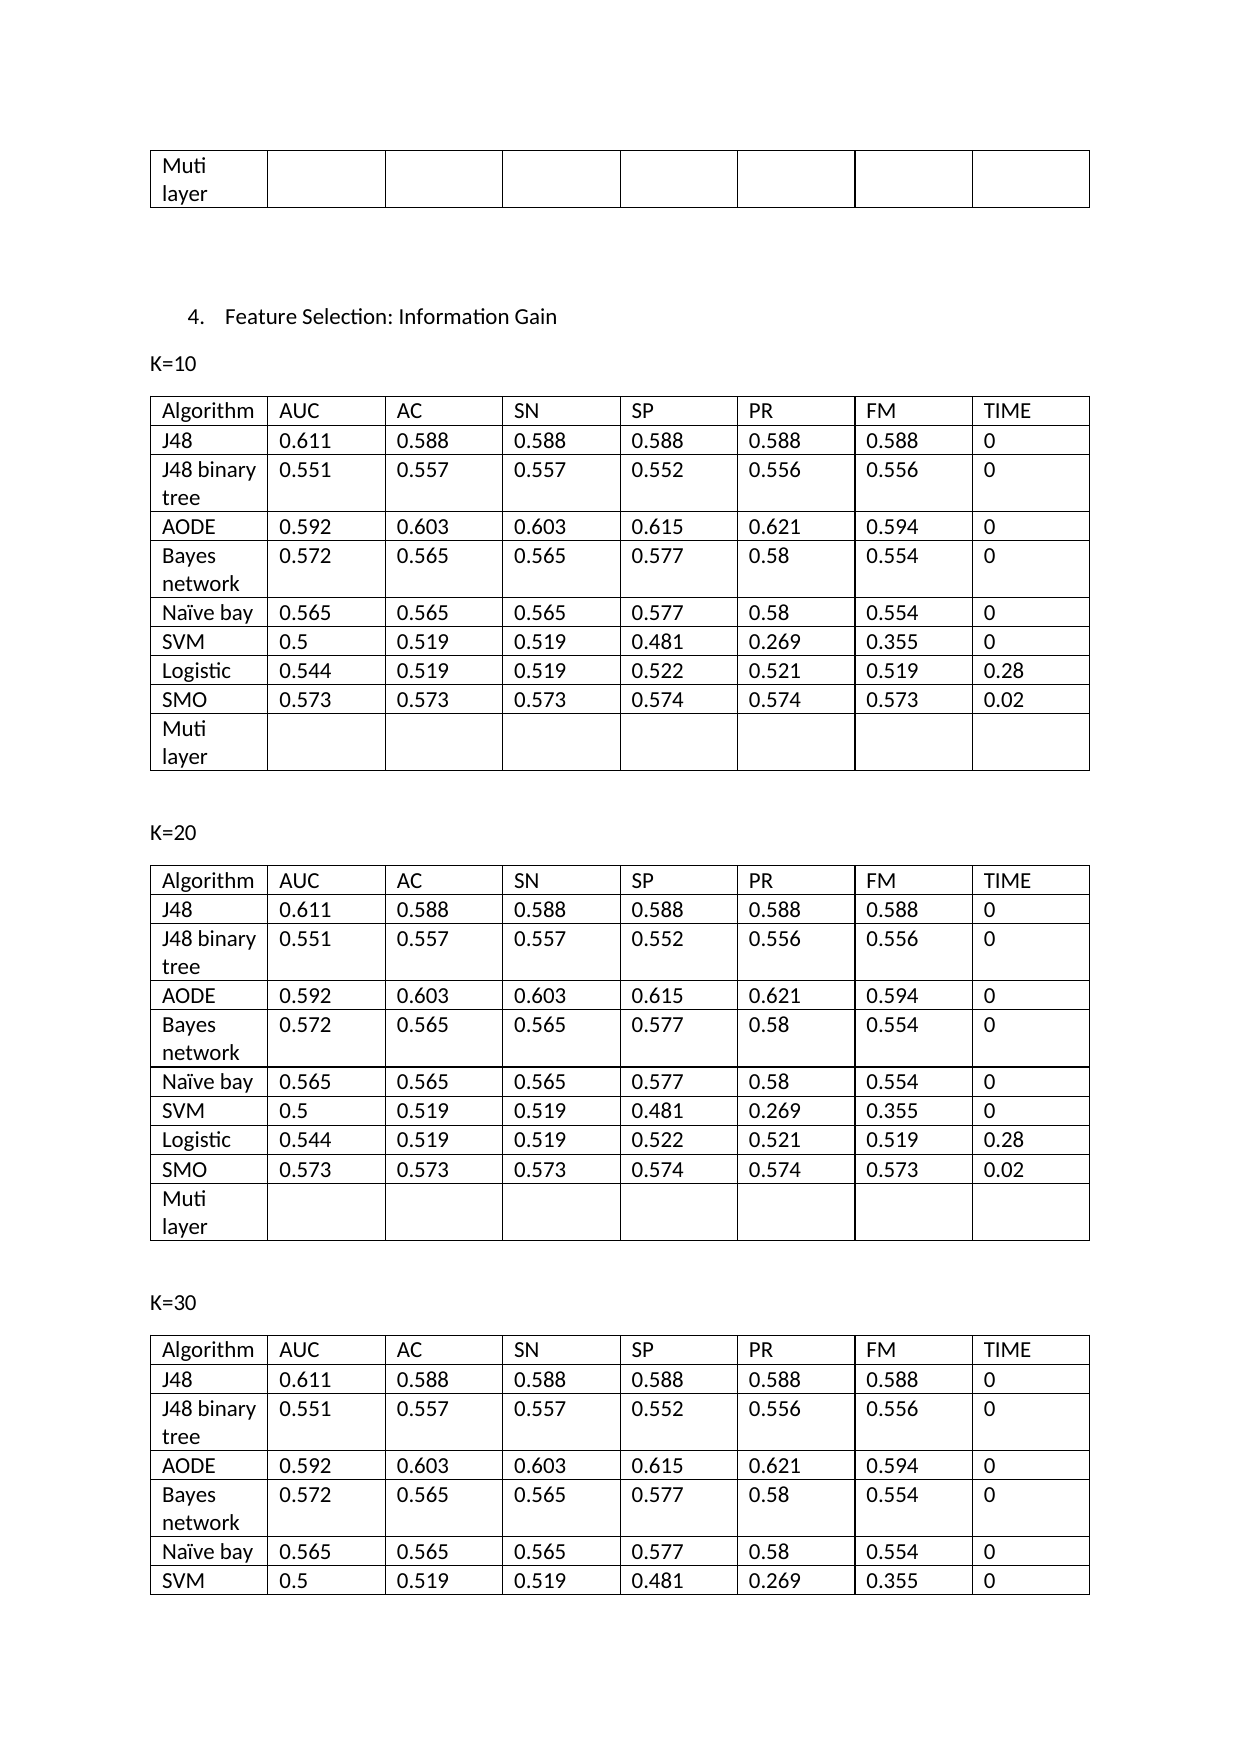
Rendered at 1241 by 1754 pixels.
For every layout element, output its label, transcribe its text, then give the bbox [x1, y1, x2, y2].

table_header PR [738, 1336, 854, 1364]
table_cell 0 [973, 1365, 1089, 1393]
table_cell 0.565 [386, 1537, 502, 1565]
table_header FM [856, 397, 972, 425]
table_cell J48 [151, 426, 267, 454]
table_cell 0.355 [856, 1097, 972, 1124]
table_cell 0.519 [856, 656, 972, 684]
table_cell 0.519 [503, 656, 620, 684]
table_cell Logistic [151, 656, 267, 684]
table_cell 0.603 [503, 981, 620, 1009]
table_cell 0.521 [738, 656, 854, 684]
table_cell 0.565 [386, 1068, 502, 1096]
table_cell SVM [151, 1566, 267, 1594]
table_header PR [738, 397, 854, 425]
table_cell Naïve bay [151, 1537, 267, 1565]
table_cell 0.621 [738, 981, 854, 1009]
table_cell 0.5 [268, 1566, 385, 1594]
table_cell 0.58 [738, 541, 854, 597]
table_header Algorithm [151, 866, 267, 894]
table_cell 0.554 [856, 1068, 972, 1096]
table_cell [621, 1184, 737, 1240]
table_cell 0.603 [503, 512, 620, 540]
table_header TIME [973, 866, 1089, 894]
table_cell 0.556 [856, 1394, 972, 1450]
table_cell 0.574 [621, 685, 737, 713]
table_cell 0.611 [268, 426, 385, 454]
table_cell [386, 151, 502, 207]
table_cell 0.556 [856, 924, 972, 980]
text K=10 [150, 349, 1090, 377]
table_cell 0.573 [268, 685, 385, 713]
table_cell 0.544 [268, 1126, 385, 1154]
table_header SP [621, 397, 737, 425]
table_cell 0.58 [738, 1068, 854, 1096]
table_cell 0.355 [856, 627, 972, 655]
table_cell 0.557 [503, 1394, 620, 1450]
table_cell J48 binary tree [151, 924, 267, 980]
table_cell 0.519 [386, 627, 502, 655]
table_cell [503, 1184, 620, 1240]
text K=20 [150, 818, 1090, 846]
table_header TIME [973, 1336, 1089, 1364]
table_cell 0.554 [856, 541, 972, 597]
table_cell 0.28 [973, 656, 1089, 684]
table_cell 0.603 [386, 512, 502, 540]
table_cell 0.519 [503, 1566, 620, 1594]
table_cell 0.611 [268, 1365, 385, 1393]
table_cell 0.551 [268, 455, 385, 511]
table_cell 0.577 [621, 1480, 737, 1536]
table_cell 0.481 [621, 627, 737, 655]
table_cell 0.588 [503, 1365, 620, 1393]
table_cell 0.603 [503, 1451, 620, 1479]
table_cell 0.269 [738, 627, 854, 655]
table_cell 0.603 [386, 1451, 502, 1479]
table_cell Bayes network [151, 1480, 267, 1536]
table_cell 0.554 [856, 598, 972, 626]
table_cell 0 [973, 455, 1089, 511]
table_cell 0.565 [503, 1010, 620, 1066]
table_cell 0.519 [503, 1097, 620, 1124]
table_cell 0.615 [621, 981, 737, 1009]
table_cell 0.269 [738, 1566, 854, 1594]
table_cell [621, 714, 737, 770]
table_cell 0.565 [386, 1010, 502, 1066]
table_cell [738, 1184, 854, 1240]
table_header SN [503, 866, 620, 894]
table_cell J48 binary tree [151, 455, 267, 511]
table_cell 0.573 [386, 1155, 502, 1183]
table_header Algorithm [151, 1336, 267, 1364]
table_header TIME [973, 397, 1089, 425]
table_cell [386, 714, 502, 770]
table_header SP [621, 1336, 737, 1364]
table_cell [503, 151, 620, 207]
table_cell 0.58 [738, 598, 854, 626]
table_cell 0.588 [738, 895, 854, 923]
table_cell 0 [973, 627, 1089, 655]
table_cell 0.574 [738, 685, 854, 713]
table_cell 0.588 [856, 1365, 972, 1393]
table_cell 0.573 [503, 1155, 620, 1183]
table_cell 0.577 [621, 1068, 737, 1096]
table_cell SMO [151, 1155, 267, 1183]
table_cell 0.551 [268, 1394, 385, 1450]
table_cell 0.519 [386, 1097, 502, 1124]
table_cell 0.557 [386, 455, 502, 511]
table_cell 0.592 [268, 512, 385, 540]
table_cell 0.588 [386, 895, 502, 923]
table_cell 0.551 [268, 924, 385, 980]
table_header SN [503, 397, 620, 425]
table_header AUC [268, 397, 385, 425]
table_cell 0.556 [856, 455, 972, 511]
table_cell 0.565 [503, 598, 620, 626]
table_cell 0.557 [386, 924, 502, 980]
table_cell [856, 1184, 972, 1240]
table_cell Bayes network [151, 1010, 267, 1066]
table_cell Naïve bay [151, 598, 267, 626]
table_cell J48 [151, 1365, 267, 1393]
table_cell 0.519 [503, 627, 620, 655]
table_cell 0 [973, 426, 1089, 454]
table_cell 0.565 [268, 1068, 385, 1096]
table_cell 0 [973, 981, 1089, 1009]
table_cell 0.522 [621, 656, 737, 684]
list Feature Selection: Information Gain [187, 302, 1090, 330]
table_cell 0.574 [738, 1155, 854, 1183]
table_cell 0.557 [386, 1394, 502, 1450]
table_cell 0.594 [856, 1451, 972, 1479]
table_cell 0.572 [268, 1010, 385, 1066]
table_cell 0.565 [268, 1537, 385, 1565]
table_cell 0.554 [856, 1480, 972, 1536]
table_cell 0.573 [856, 1155, 972, 1183]
table_cell 0.565 [386, 598, 502, 626]
table_cell 0.577 [621, 1537, 737, 1565]
table_cell 0.572 [268, 1480, 385, 1536]
table_cell 0.58 [738, 1537, 854, 1565]
table_cell 0.522 [621, 1126, 737, 1154]
table_cell [973, 151, 1089, 207]
table_cell [973, 714, 1089, 770]
table_cell 0.577 [621, 598, 737, 626]
table_cell 0.603 [386, 981, 502, 1009]
table_cell 0.594 [856, 512, 972, 540]
table_cell [268, 151, 385, 207]
table_cell 0.588 [386, 1365, 502, 1393]
table_cell 0 [973, 1566, 1089, 1594]
table_cell 0.573 [386, 685, 502, 713]
table_cell 0.269 [738, 1097, 854, 1124]
table_cell 0.588 [503, 426, 620, 454]
table_cell 0.481 [621, 1097, 737, 1124]
table_cell 0.577 [621, 541, 737, 597]
table_cell SVM [151, 1097, 267, 1124]
table_cell 0.592 [268, 981, 385, 1009]
table_cell 0 [973, 1394, 1089, 1450]
table_cell 0.588 [621, 1365, 737, 1393]
table_cell SMO [151, 685, 267, 713]
table_cell 0.621 [738, 1451, 854, 1479]
table_cell 0.58 [738, 1010, 854, 1066]
table_cell 0.594 [856, 981, 972, 1009]
table_cell AODE [151, 1451, 267, 1479]
table_cell 0 [973, 598, 1089, 626]
table_header FM [856, 1336, 972, 1364]
table_cell AODE [151, 981, 267, 1009]
table_cell 0 [973, 1010, 1089, 1066]
table_cell 0.519 [503, 1126, 620, 1154]
table_header SN [503, 1336, 620, 1364]
table_cell 0 [973, 924, 1089, 980]
table_cell 0.573 [503, 685, 620, 713]
table_cell 0.355 [856, 1566, 972, 1594]
table_cell 0.577 [621, 1010, 737, 1066]
table_cell 0 [973, 1451, 1089, 1479]
table_cell [621, 151, 737, 207]
table_cell 0.557 [503, 924, 620, 980]
table_header FM [856, 866, 972, 894]
table_cell 0.552 [621, 1394, 737, 1450]
table_cell 0.588 [386, 426, 502, 454]
table_cell 0.521 [738, 1126, 854, 1154]
table_cell 0 [973, 512, 1089, 540]
table_cell [738, 714, 854, 770]
table_cell 0.565 [503, 541, 620, 597]
table_cell 0.554 [856, 1537, 972, 1565]
table_cell 0.556 [738, 924, 854, 980]
table_header SP [621, 866, 737, 894]
table_cell 0 [973, 541, 1089, 597]
table_cell 0.615 [621, 512, 737, 540]
table_header AC [386, 397, 502, 425]
table_cell 0.544 [268, 656, 385, 684]
table_header AUC [268, 1336, 385, 1364]
table_cell 0 [973, 1537, 1089, 1565]
table_cell 0.02 [973, 685, 1089, 713]
table_header PR [738, 866, 854, 894]
table_cell 0 [973, 1480, 1089, 1536]
table_cell J48 binary tree [151, 1394, 267, 1450]
table_cell Muti layer [151, 1184, 267, 1240]
table_cell 0.556 [738, 455, 854, 511]
table_cell 0 [973, 1068, 1089, 1096]
table_cell [856, 151, 972, 207]
table_cell 0.588 [856, 426, 972, 454]
table_cell 0.557 [503, 455, 620, 511]
table_cell [738, 151, 854, 207]
table_cell Bayes network [151, 541, 267, 597]
table_cell 0.573 [856, 685, 972, 713]
table_cell 0.565 [386, 541, 502, 597]
table_header AC [386, 1336, 502, 1364]
table_cell 0.565 [386, 1480, 502, 1536]
table_cell 0.519 [386, 656, 502, 684]
table_cell 0.565 [503, 1480, 620, 1536]
table_cell 0.552 [621, 924, 737, 980]
table_cell 0 [973, 895, 1089, 923]
table_cell 0.519 [856, 1126, 972, 1154]
table_cell Naïve bay [151, 1068, 267, 1096]
table_cell 0.588 [503, 895, 620, 923]
table_cell 0.481 [621, 1566, 737, 1594]
table_cell 0.519 [386, 1126, 502, 1154]
table_cell 0.519 [386, 1566, 502, 1594]
table_cell [973, 1184, 1089, 1240]
table_cell [856, 714, 972, 770]
table_cell 0.552 [621, 455, 737, 511]
table_cell 0.565 [503, 1068, 620, 1096]
table_cell Muti layer [151, 151, 267, 207]
table_cell 0.574 [621, 1155, 737, 1183]
table_cell SVM [151, 627, 267, 655]
table_cell 0.565 [503, 1537, 620, 1565]
table_cell 0.28 [973, 1126, 1089, 1154]
table_cell 0.588 [856, 895, 972, 923]
table_cell 0 [973, 1097, 1089, 1124]
table_cell 0.611 [268, 895, 385, 923]
table_cell 0.588 [621, 426, 737, 454]
table_header Algorithm [151, 397, 267, 425]
table_cell [503, 714, 620, 770]
table_cell 0.592 [268, 1451, 385, 1479]
table_cell 0.615 [621, 1451, 737, 1479]
table_cell Muti layer [151, 714, 267, 770]
table_cell [268, 714, 385, 770]
table_cell [386, 1184, 502, 1240]
table_cell 0.5 [268, 627, 385, 655]
table_cell 0.573 [268, 1155, 385, 1183]
table_cell 0.58 [738, 1480, 854, 1536]
table_cell Logistic [151, 1126, 267, 1154]
table_header AUC [268, 866, 385, 894]
table_cell [268, 1184, 385, 1240]
table_cell 0.588 [621, 895, 737, 923]
table_cell 0.588 [738, 1365, 854, 1393]
table_header AC [386, 866, 502, 894]
table_cell 0.588 [738, 426, 854, 454]
table_cell 0.572 [268, 541, 385, 597]
table_cell 0.565 [268, 598, 385, 626]
text K=30 [150, 1288, 1090, 1316]
table_cell 0.02 [973, 1155, 1089, 1183]
table_cell 0.5 [268, 1097, 385, 1124]
table_cell 0.621 [738, 512, 854, 540]
table_cell 0.554 [856, 1010, 972, 1066]
table_cell AODE [151, 512, 267, 540]
table_cell J48 [151, 895, 267, 923]
table_cell 0.556 [738, 1394, 854, 1450]
